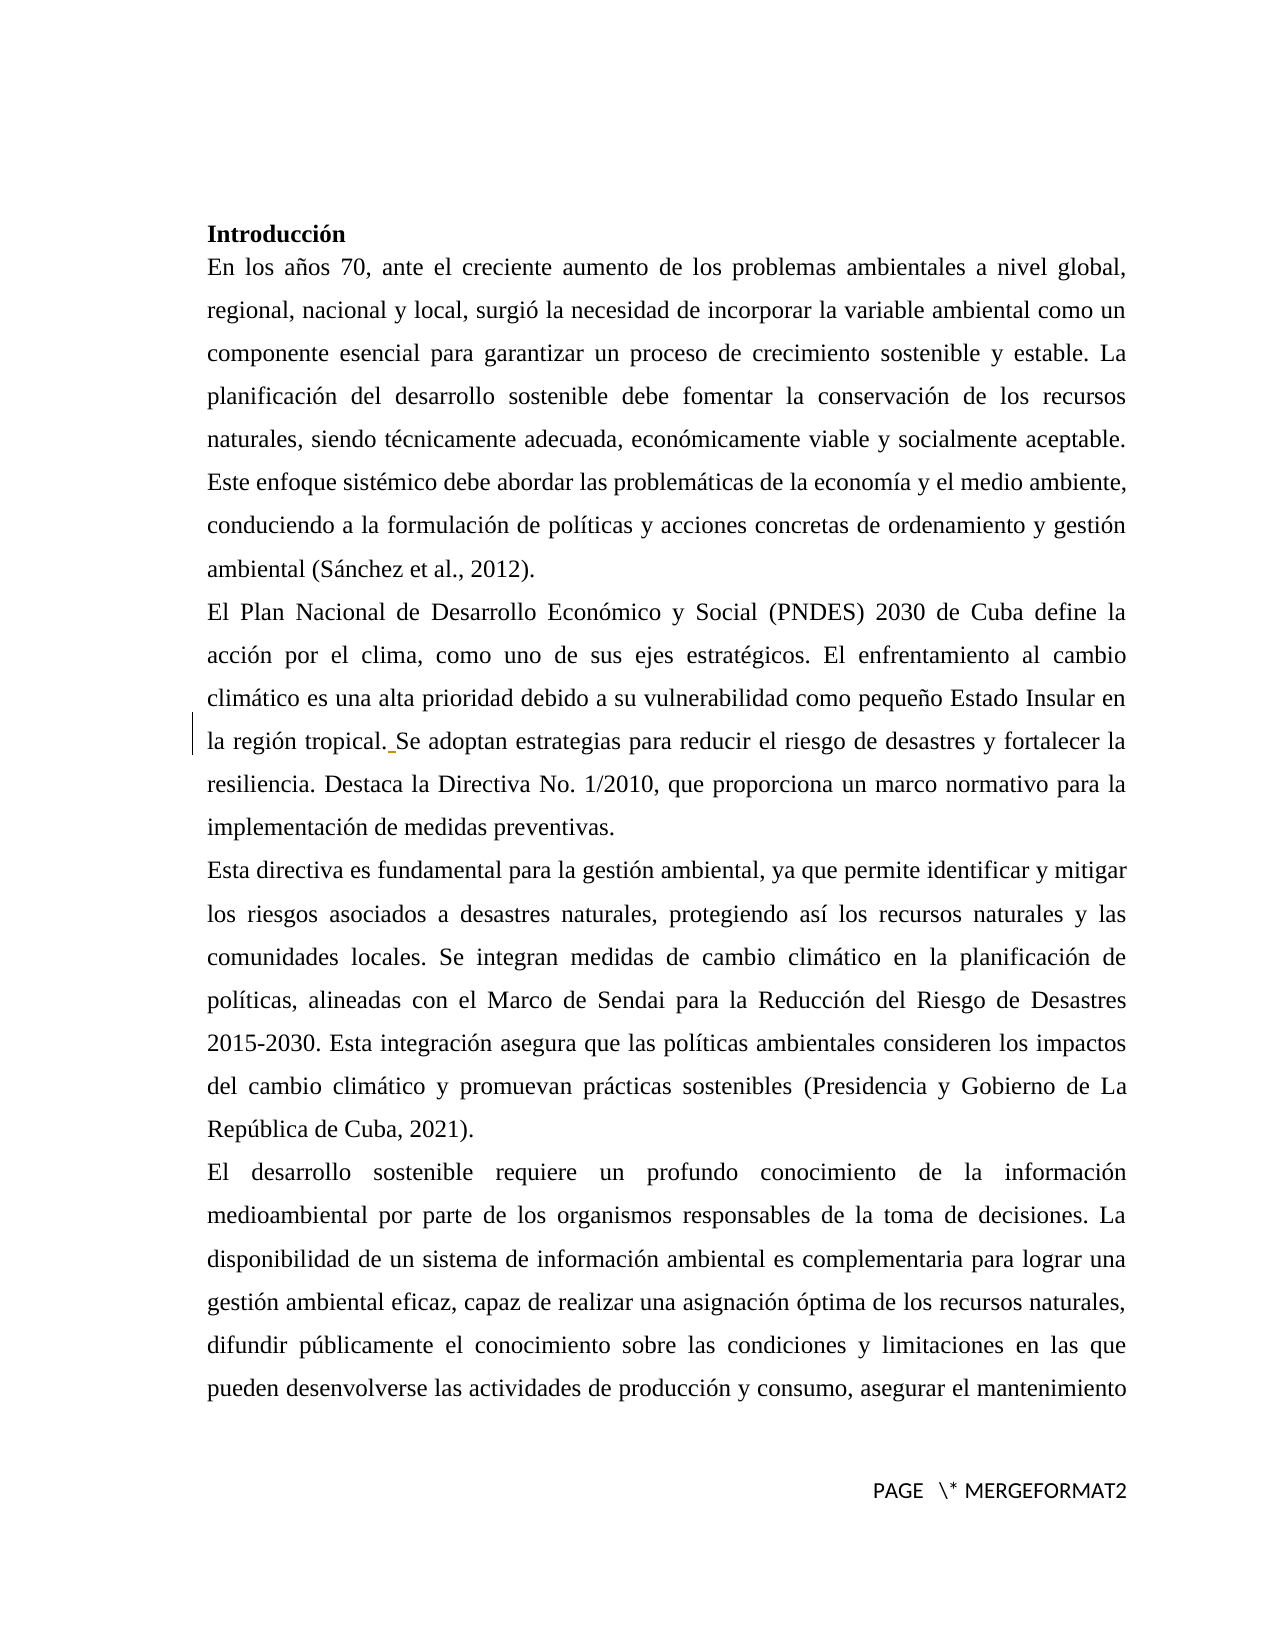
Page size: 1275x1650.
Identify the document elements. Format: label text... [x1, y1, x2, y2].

text En los años 70, ante el creciente aumento de los problemas ambientales a nivel global, regional, nacional y local, surgió la necesidad de incorporar la variable ambiental como un componente esencial para garantizar un proceso de crecimiento sostenible y estable. La planificación del desarrollo sostenible debe fomentar la conservación de los recursos naturales, siendo técnicamente adecuada, económicamente viable y socialmente aceptable. Este enfoque sistémico debe abordar las problemáticas de la economía y el medio ambiente, conduciendo a la formulación de políticas y acciones concretas de ordenamiento y gestión ambiental ). [207, 252, 1127, 582]
subtitle Introducción [207, 219, 1127, 248]
text El Plan Nacional de Desarrollo Económico y Social (PNDES) 2030 de Cuba define la acción por el clima, como uno de sus ejes estratégicos. El enfrentamiento al cambio climático es una alta prioridad debido a su vulnerabilidad como pequeño Estado Insular en la región tropical.Se adoptan estrategias para reducir el riesgo de desastres y fortalecer la resiliencia. Destaca la Directiva No. 1/2010, que proporciona un marco normativo para la implementación de medidas preventivas. [207, 597, 1127, 841]
text Esta directiva es fundamental para la gestión ambiental, ya que permite identificar y mitigar los riesgos asociados a desastres naturales, protegiendo así los recursos naturales y las comunidades locales. Se integran medidas de cambio climático en la planificación de políticas, alineadas con el Marco de Sendai para la Reducción del Riesgo de Desastres 2015-2030. Esta integración asegura que las políticas ambientales consideren los impactos del cambio climático y promuevan prácticas sostenibles . [207, 856, 1127, 1143]
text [207, 1157, 1127, 1402]
